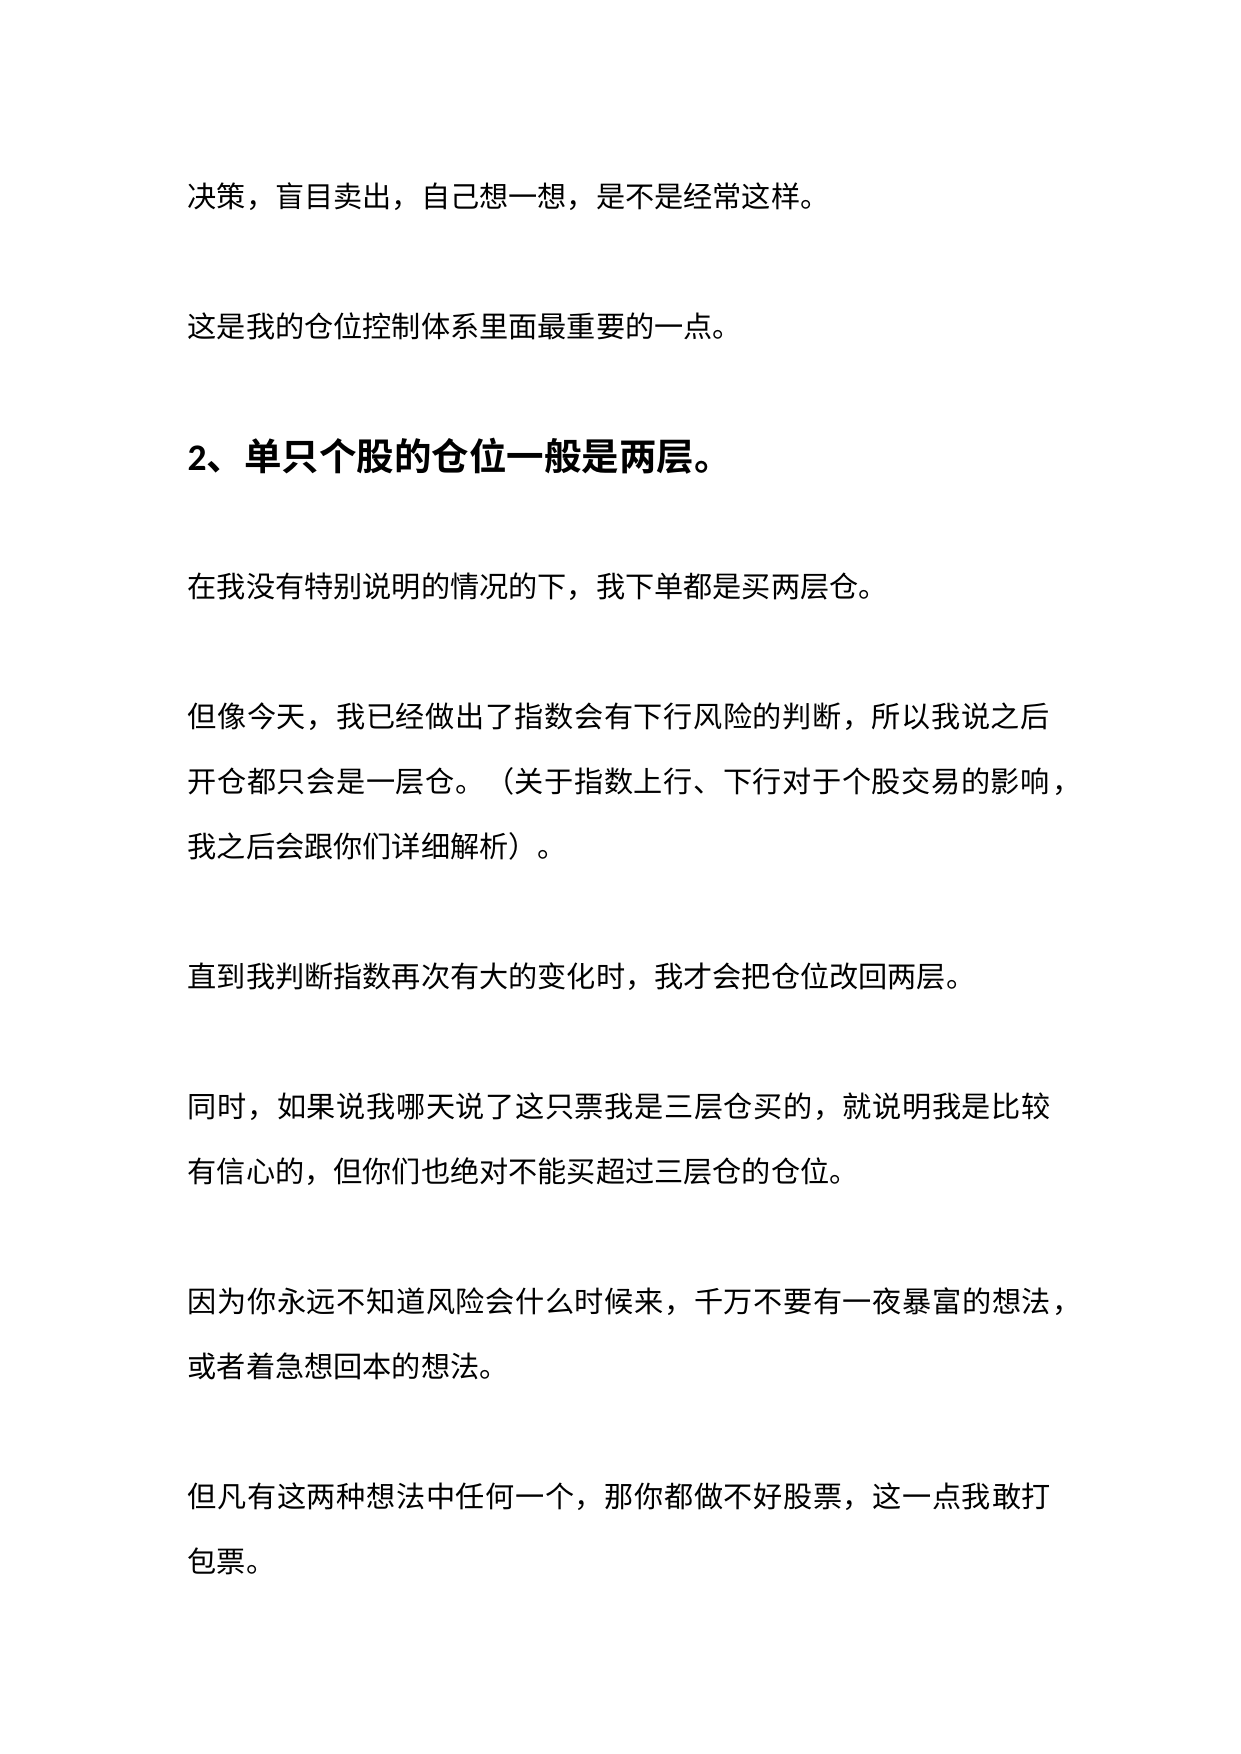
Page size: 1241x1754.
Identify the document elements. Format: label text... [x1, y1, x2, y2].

list 但凡有这两种想法中任何一个，那你都做不好股票，这一点我敢打包票。 [187, 1462, 1053, 1592]
list 决策，盲目卖出，自己想一想，是不是经常这样。 [187, 162, 1053, 227]
list 因为你永远不知道风险会什么时候来，千万不要有一夜暴富的想法，或者着急想回本的想法。 [187, 1267, 1053, 1397]
list 单只个股的仓位一般是两层。 [187, 422, 1053, 487]
list 但像今天，我已经做出了指数会有下行风险的判断，所以我说之后开仓都只会是一层仓。（关于指数上行、下行对于个股交易的影响，我之后会跟你们详细解析）。 [187, 682, 1053, 877]
list 直到我判断指数再次有大的变化时，我才会把仓位改回两层。 [187, 942, 1053, 1007]
list 同时，如果说我哪天说了这只票我是三层仓买的，就说明我是比较有信心的，但你们也绝对不能买超过三层仓的仓位。 [187, 1072, 1053, 1202]
list 这是我的仓位控制体系里面最重要的一点。 [187, 292, 1053, 357]
list 在我没有特别说明的情况的下，我下单都是买两层仓。 [187, 552, 1053, 617]
